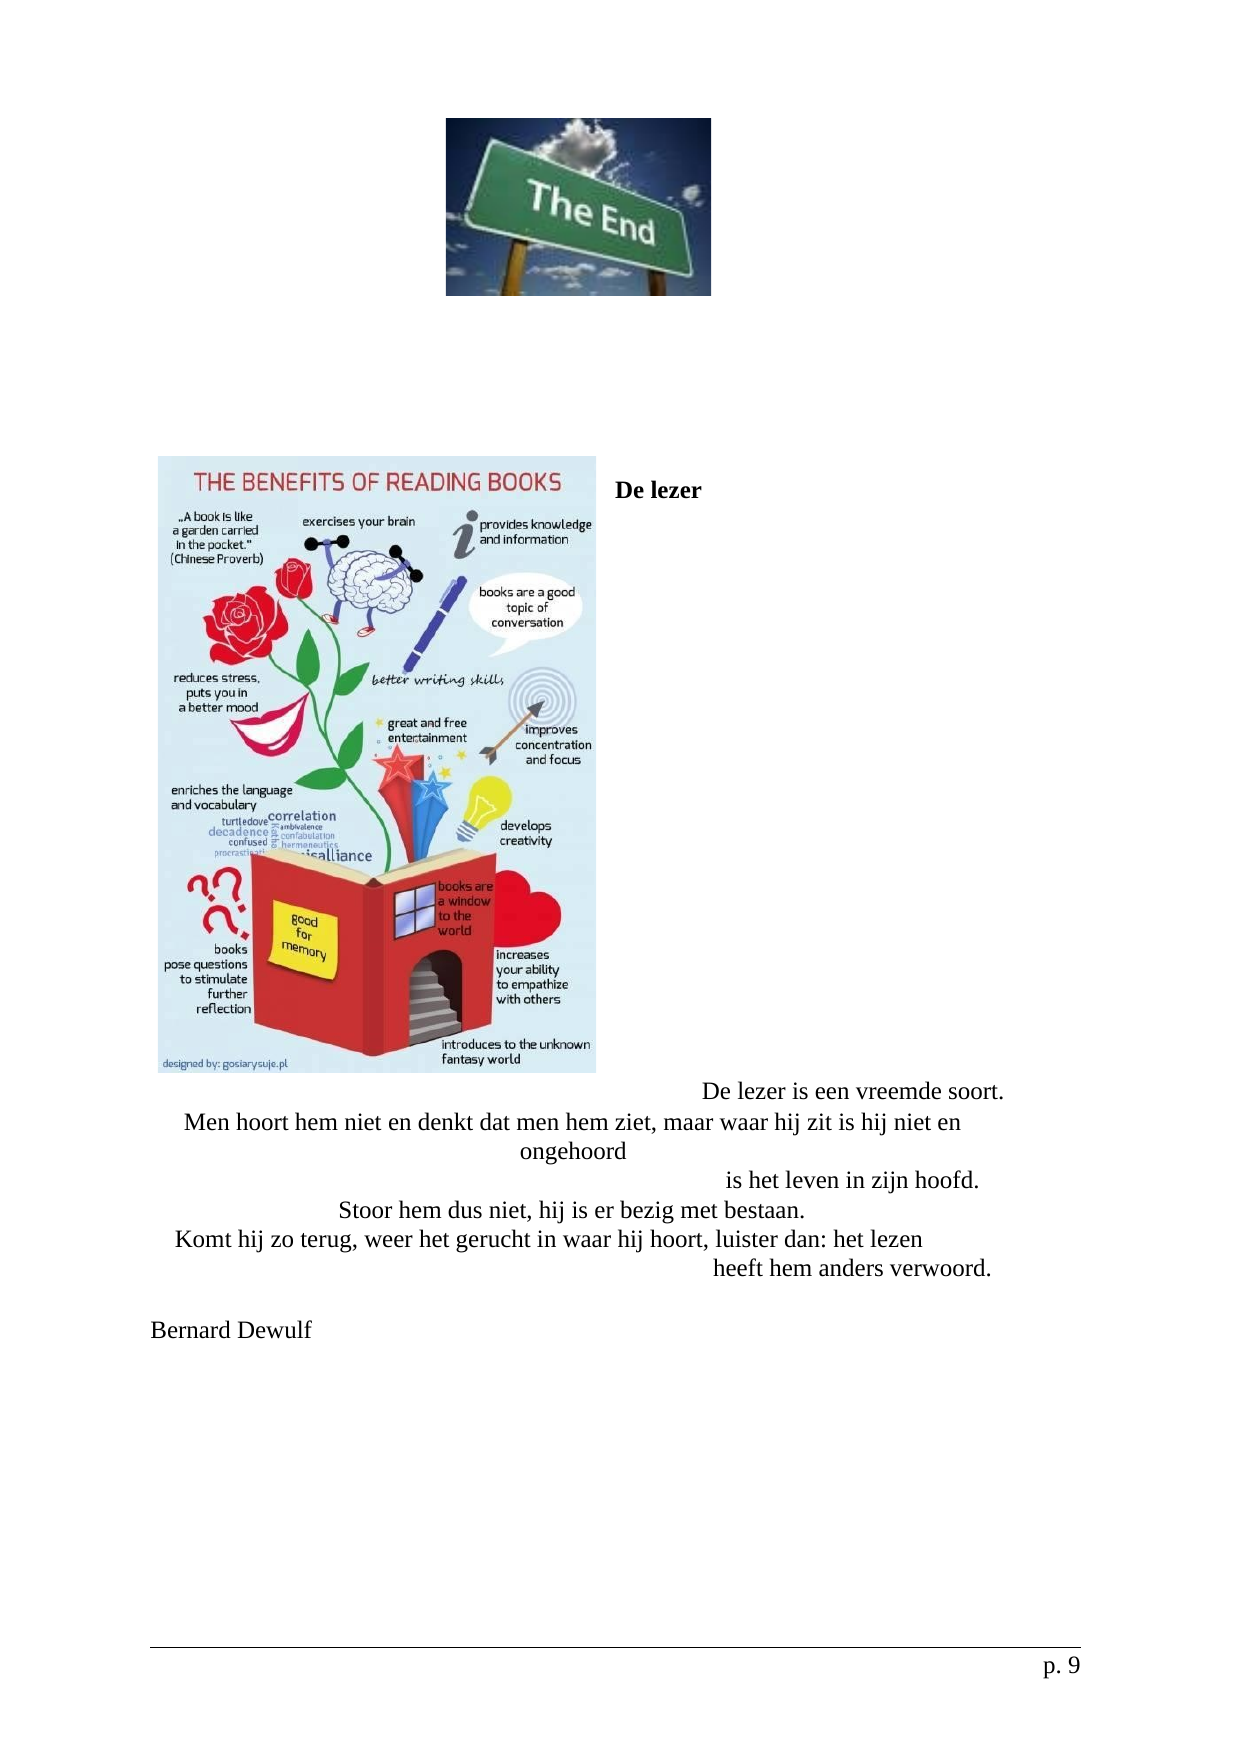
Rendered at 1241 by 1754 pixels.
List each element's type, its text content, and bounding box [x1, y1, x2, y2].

text Komt hij zo terug, weer het gerucht in waar hij hoort, luister dan: het lezen [148, 1224, 998, 1253]
picture [445, 118, 712, 296]
picture [157, 456, 597, 1073]
text heeft hem anders verwoord. [158, 1253, 992, 1281]
text Men hoort hem niet en denkt dat men hem ziet, maar waar hij zit is hij niet en ongehoord [158, 1107, 987, 1164]
text Stoor hem dus niet, hij is er bezig met bestaan. [158, 1196, 986, 1224]
text is het leven in zijn hoofd. [158, 1165, 979, 1193]
text Bernard Dewulf [150, 1315, 1090, 1343]
text De lezer is een vreemde soort. [158, 1076, 1004, 1105]
text De lezer [597, 475, 1090, 503]
